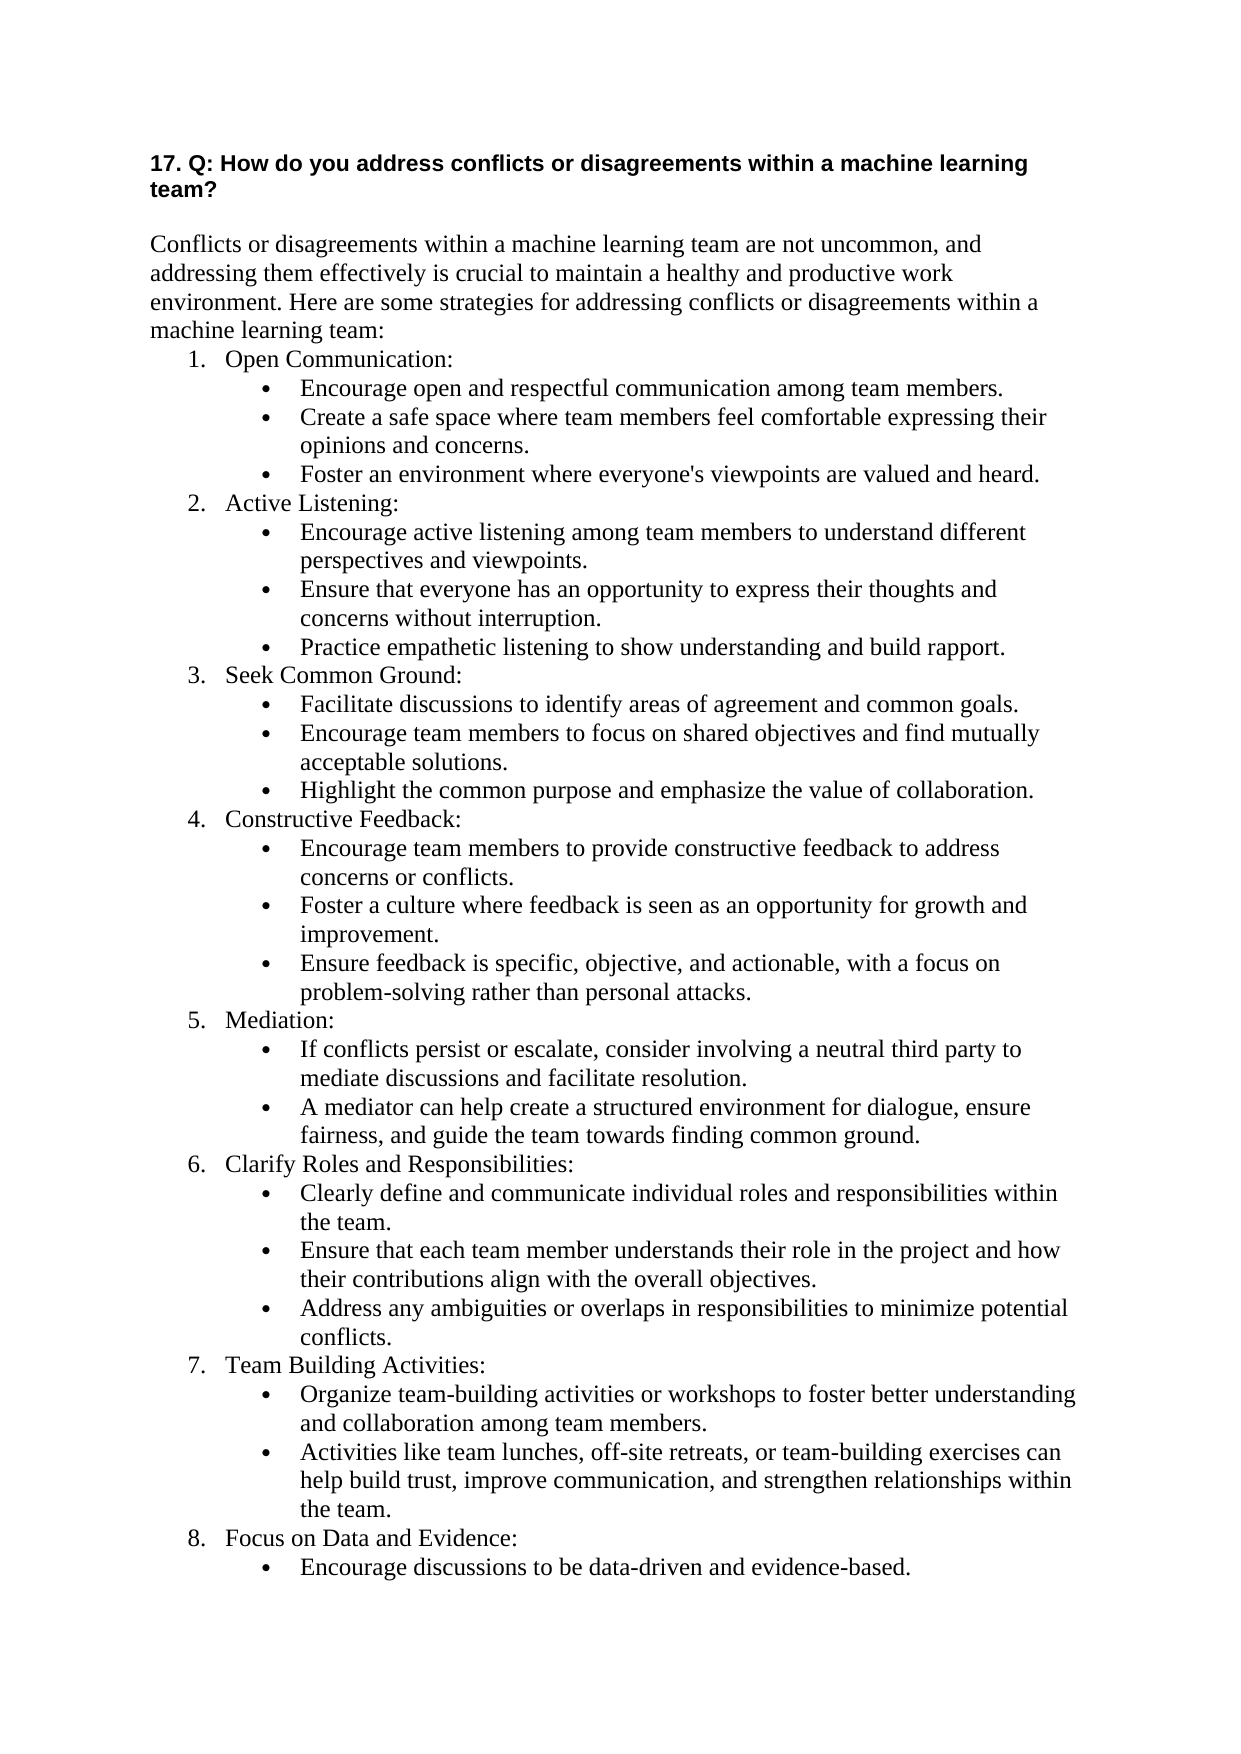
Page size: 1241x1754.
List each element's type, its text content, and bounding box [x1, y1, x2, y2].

list Seek Common Ground: [187, 660, 1090, 689]
list Encourage team members to focus on shared objectives and find mutually acceptable solutions. [262, 718, 1090, 775]
list Foster a culture where feedback is seen as an opportunity for growth and improvement. [262, 890, 1090, 948]
list Create a safe space where team members feel comfortable expressing their opinions and concerns. [262, 402, 1090, 459]
text 17. Q: How do you address conflicts or disagreements within a machine learning team? [150, 150, 1090, 203]
list Encourage discussions to be data-driven and evidence-based. [262, 1552, 1090, 1580]
list Encourage active listening among team members to understand different perspectives and viewpoints. [262, 517, 1090, 574]
list Activities like team lunches, off-site retreats, or team-building exercises can help build trust, improve communication, and strengthen relationships within the team. [262, 1437, 1090, 1523]
list If conflicts persist or escalate, consider involving a neutral third party to mediate discussions and facilitate resolution. [262, 1034, 1090, 1092]
list Active Listening: [187, 488, 1090, 517]
list Ensure that each team member understands their role in the project and how their contributions align with the overall objectives. [262, 1235, 1090, 1293]
list Team Building Activities: [187, 1350, 1090, 1379]
list A mediator can help create a structured environment for dialogue, ensure fairness, and guide the team towards finding common ground. [262, 1092, 1090, 1149]
text Conflicts or disagreements within a machine learning team are not uncommon, and addressing them effectively is crucial to maintain a healthy and productive work environment. Here are some strategies for addressing conflicts or disagreements within a machine learning team: [150, 229, 1090, 344]
list Encourage team members to provide constructive feedback to address concerns or conflicts. [262, 833, 1090, 890]
list Focus on Data and Evidence: [187, 1523, 1090, 1552]
list Mediation: [187, 1005, 1090, 1034]
list Clearly define and communicate individual roles and responsibilities within the team. [262, 1178, 1090, 1235]
list Facilitate discussions to identify areas of agreement and common goals. [262, 689, 1090, 718]
list Address any ambiguities or overlaps in responsibilities to minimize potential conflicts. [262, 1293, 1090, 1350]
list Ensure feedback is specific, objective, and actionable, with a focus on problem-solving rather than personal attacks. [262, 948, 1090, 1005]
list Encourage open and respectful communication among team members. [262, 373, 1090, 402]
list Ensure that everyone has an opportunity to express their thoughts and concerns without interruption. [262, 574, 1090, 632]
list Constructive Feedback: [187, 804, 1090, 833]
list Highlight the common purpose and emphasize the value of collaboration. [262, 775, 1090, 804]
list Practice empathetic listening to show understanding and build rapport. [262, 632, 1090, 660]
list Organize team-building activities or workshops to foster better understanding and collaboration among team members. [262, 1379, 1090, 1437]
list Open Communication: [187, 344, 1090, 373]
list Clarify Roles and Responsibilities: [187, 1149, 1090, 1178]
list Foster an environment where everyone's viewpoints are valued and heard. [262, 459, 1090, 488]
